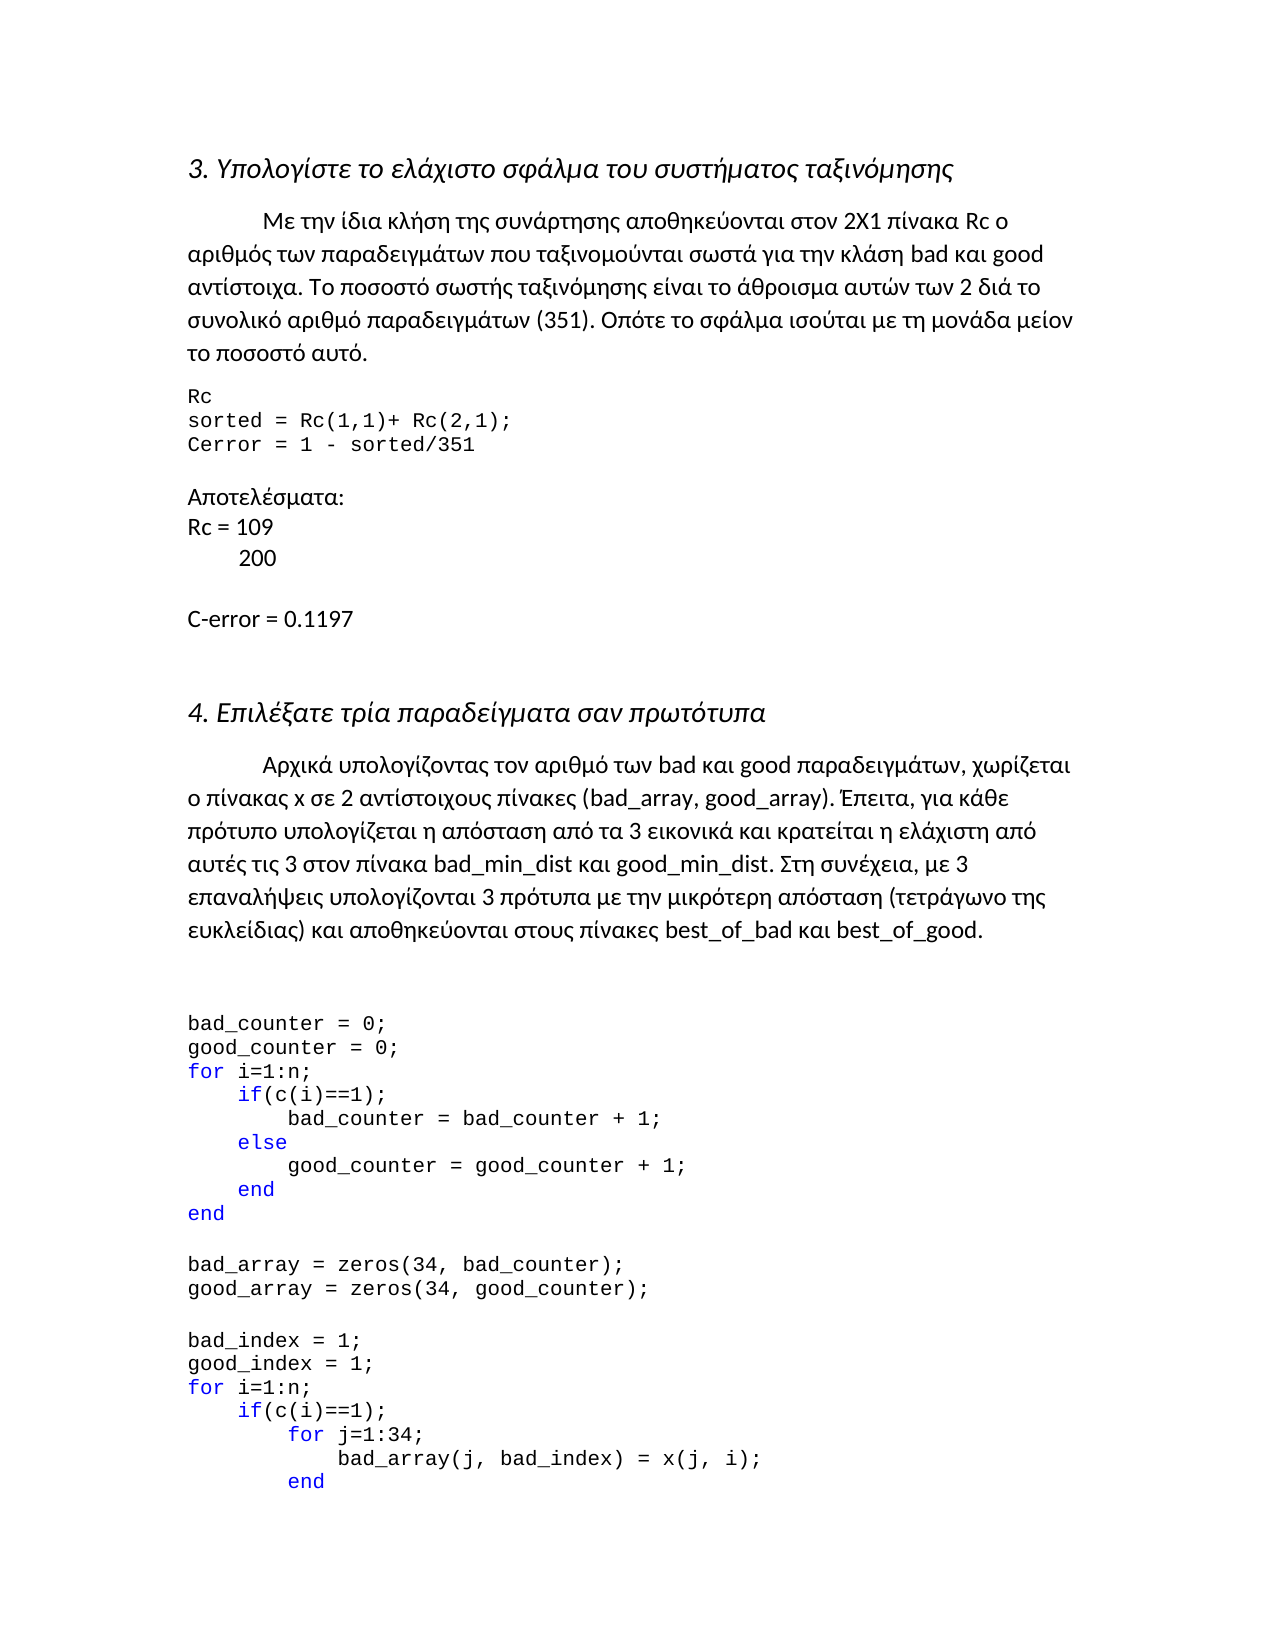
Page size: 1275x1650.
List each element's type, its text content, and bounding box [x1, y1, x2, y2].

text if(c(i)==1); [187, 1401, 1087, 1424]
text good_counter = 0; [187, 1037, 1087, 1061]
text end [187, 1203, 1087, 1226]
text Αποτελέσματα: [187, 481, 1087, 511]
text sorted = Rc(1,1)+ Rc(2,1); [187, 410, 1087, 434]
text Rc [187, 386, 1087, 410]
text for j=1:34; [187, 1424, 1087, 1448]
text good_counter = good_counter + 1; [187, 1155, 1087, 1179]
text Rc = 109 [187, 511, 1087, 542]
text bad_index = 1; [187, 1329, 1087, 1353]
text bad_array = zeros(34, bad_counter); [187, 1254, 1087, 1278]
text if(c(i)==1); [187, 1084, 1087, 1108]
text end [187, 1471, 1087, 1495]
text 200 [187, 542, 1087, 572]
text Με την ίδια κλήση της συνάρτησης αποθηκεύονται στον 2Χ1 πίνακα Rc ο αριθμός των παραδειγμάτων που ταξινομούνται σωστά για την κλάση bad και good αντίστοιχα. Το ποσοστό σωστής ταξινόμησης είναι το άθροισμα αυτών των 2 διά το συνολικό αριθμό παραδειγμάτων (351). Οπότε το σφάλμα ισούται με τη μονάδα μείον το ποσοστό αυτό. [187, 205, 1087, 367]
text 3. Υπολογίστε το ελάχιστο σφάλµα του συστήµατος ταξινόµησης [187, 150, 1087, 186]
text Αρχικά υπολογίζοντας τoν αριθμό των bad και good παραδειγμάτων, χωρίζεται ο πίνακας x σε 2 αντίστοιχους πίνακες (bad_array, good_array). Έπειτα, για κάθε πρότυπο υπολογίζεται η απόσταση από τα 3 εικονικά και κρατείται η ελάχιστη από αυτές τις 3 στον πίνακα bad_min_dist και good_min_dist. Στη συνέχεια, με 3 επαναλήψεις υπολογίζονται 3 πρότυπα με την μικρότερη απόσταση (τετράγωνο της ευκλείδιας) και αποθηκεύονται στους πίνακες best_of_bad και best_of_good. [187, 750, 1087, 945]
text bad_array(j, bad_index) = x(j, i); [187, 1448, 1087, 1471]
text Cerror = 1 - sorted/351 [187, 434, 1087, 457]
text C-error = 0.1197 [187, 603, 1087, 633]
text good_array = zeros(34, good_counter); [187, 1278, 1087, 1302]
text else [187, 1132, 1087, 1155]
text bad_counter = 0; [187, 1013, 1087, 1037]
text for i=1:n; [187, 1061, 1087, 1084]
text good_index = 1; [187, 1353, 1087, 1377]
text end [187, 1179, 1087, 1203]
text 4. Επιλέξατε τρία παραδείγµατα σαν πρωτότυπα [187, 694, 1087, 730]
text for i=1:n; [187, 1377, 1087, 1401]
text bad_counter = bad_counter + 1; [187, 1108, 1087, 1132]
